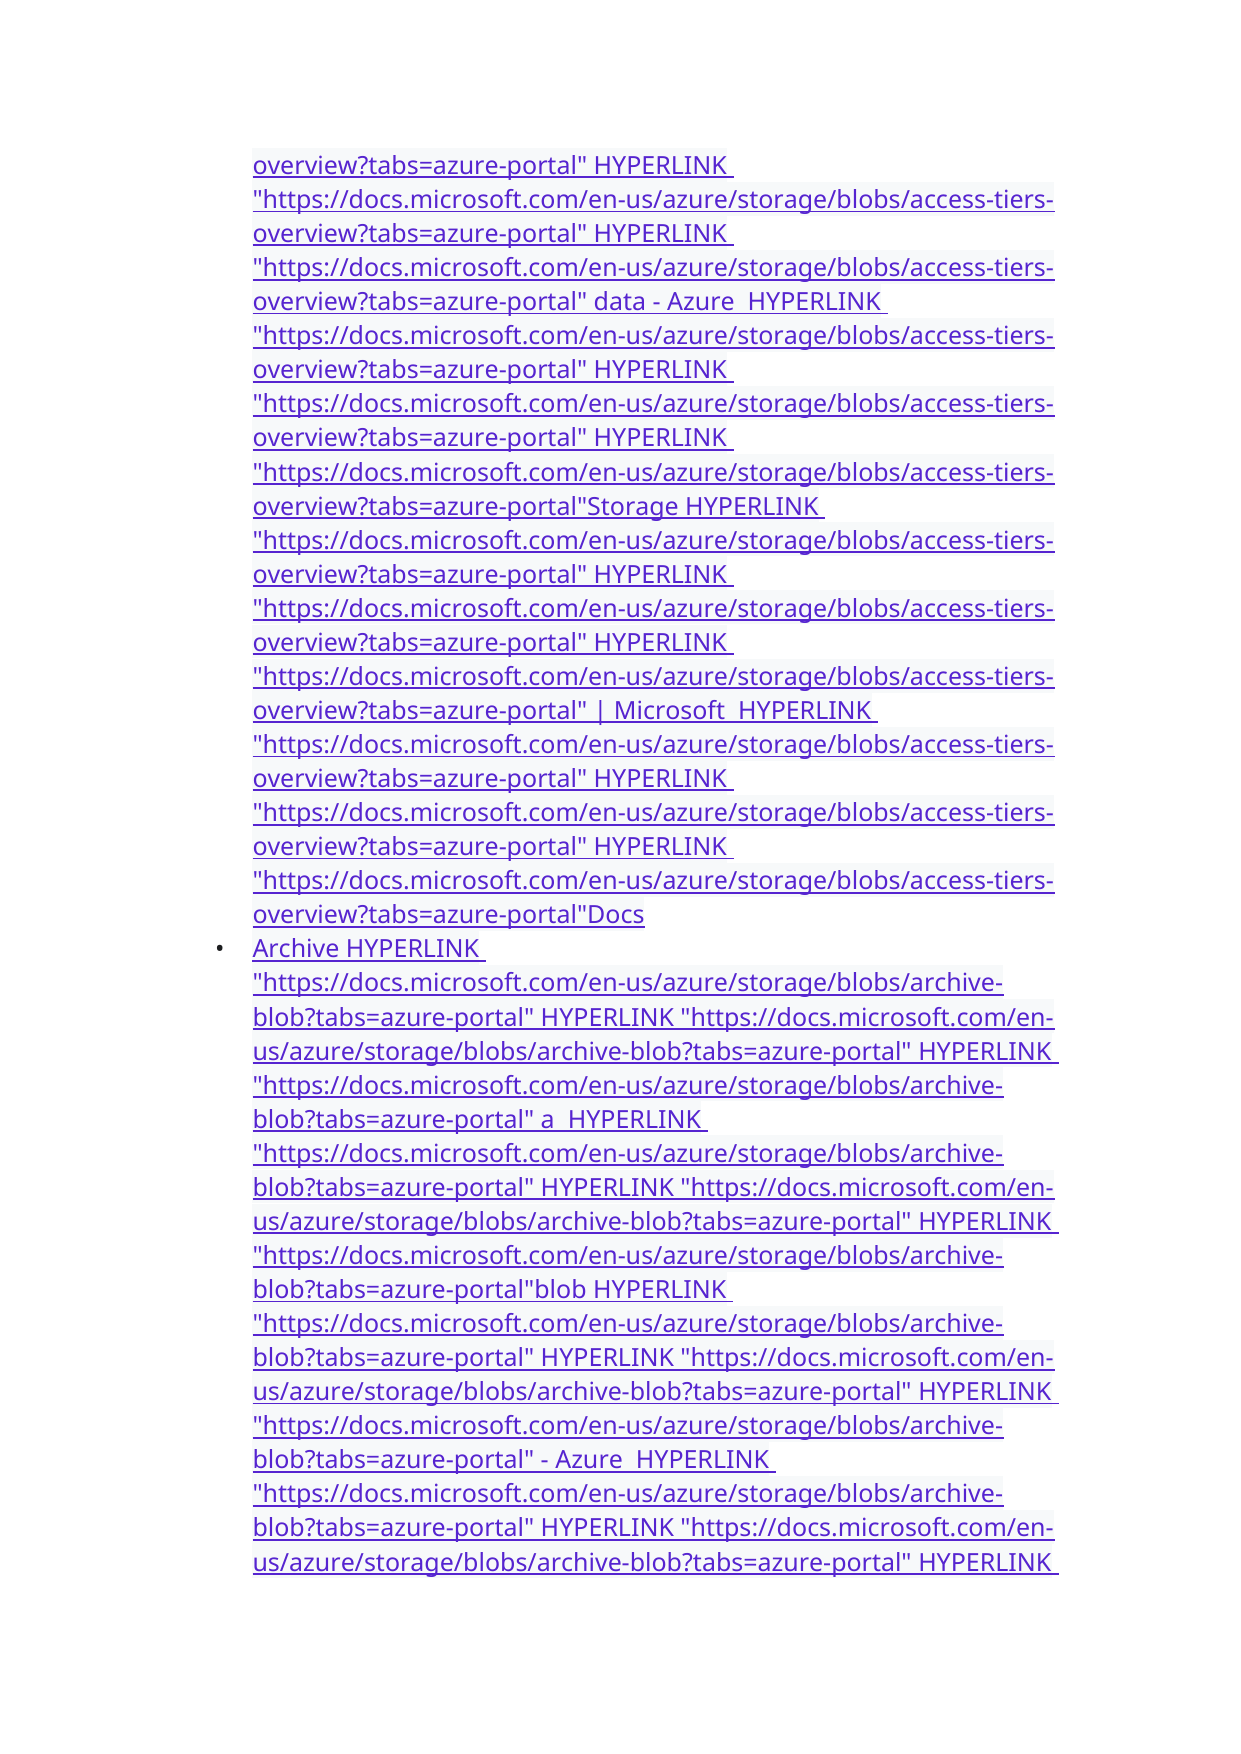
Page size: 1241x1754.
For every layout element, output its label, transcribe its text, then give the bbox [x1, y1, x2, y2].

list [215, 148, 1063, 931]
